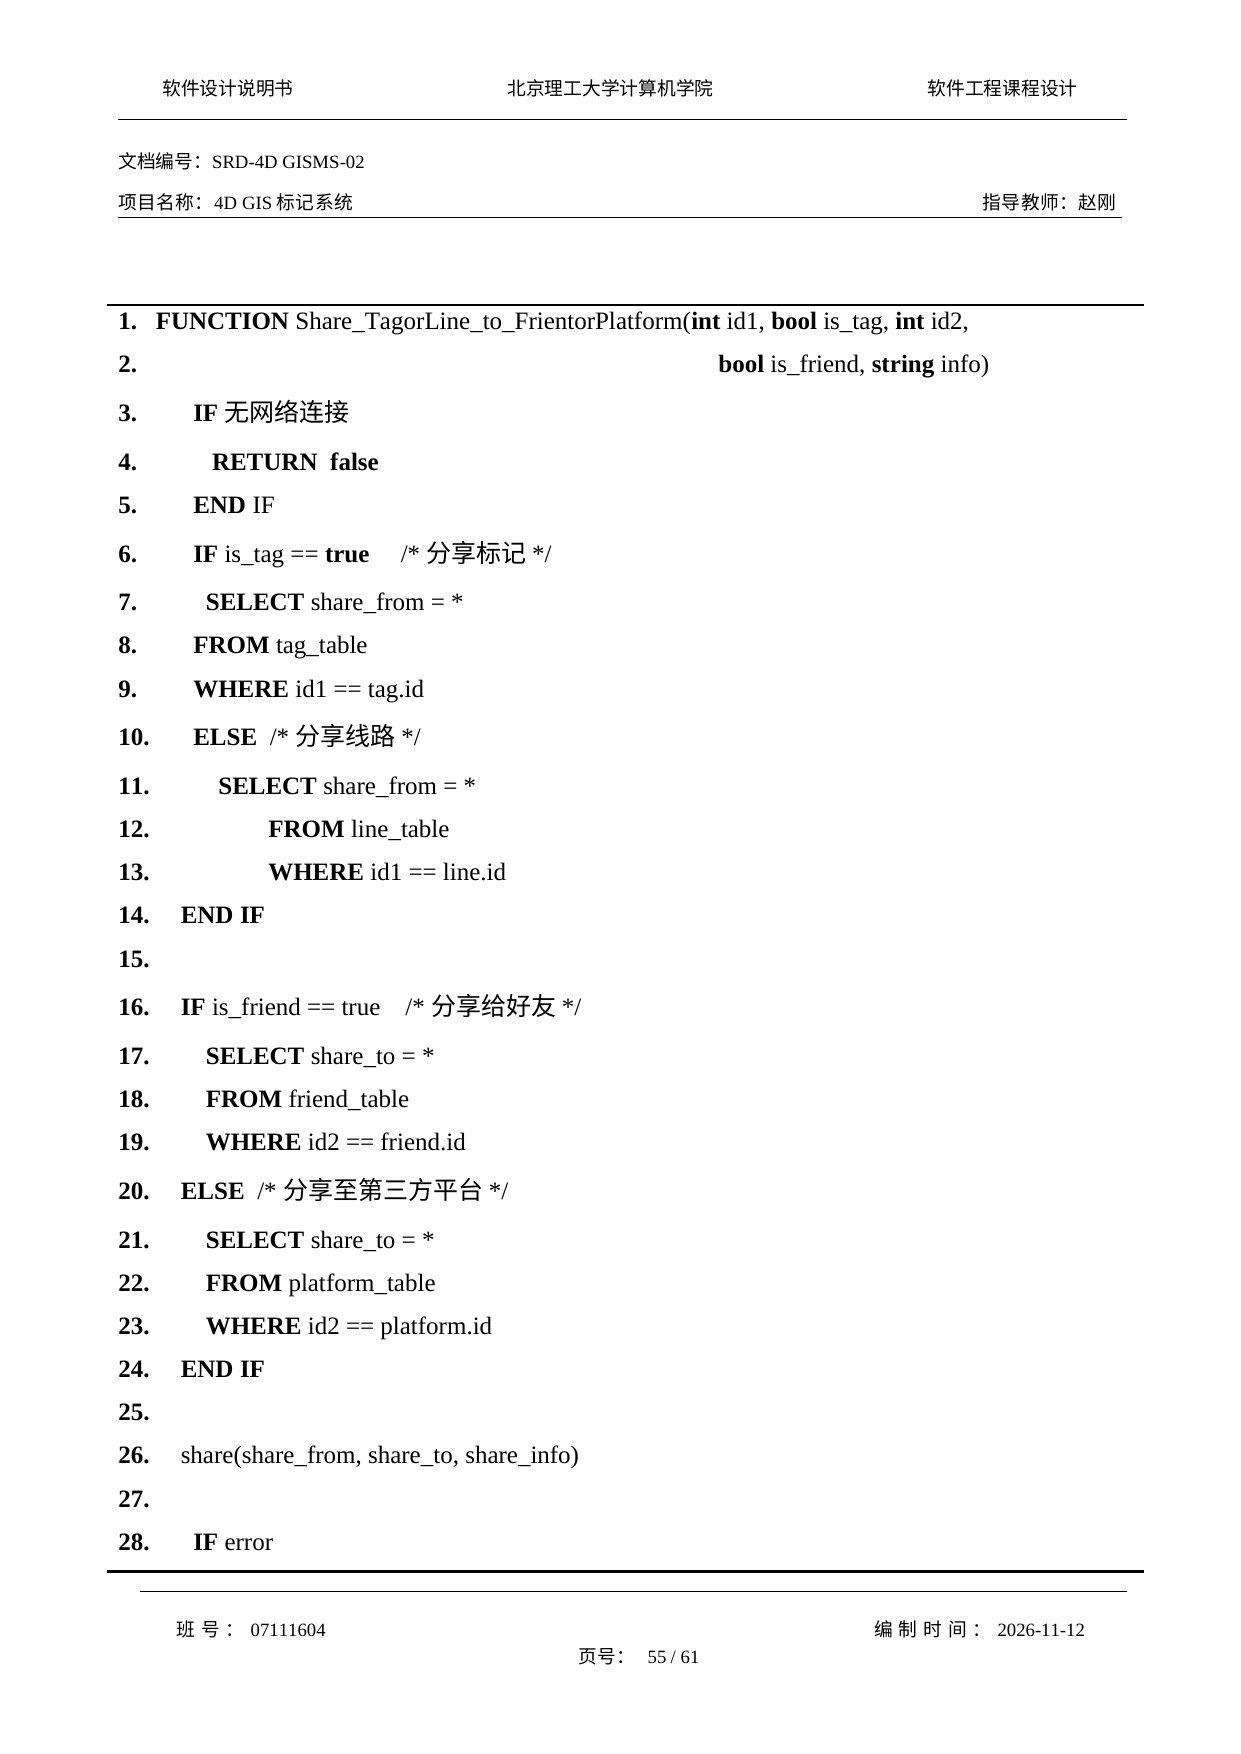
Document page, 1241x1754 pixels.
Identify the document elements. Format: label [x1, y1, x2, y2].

table_cell [107, 306, 1144, 1570]
